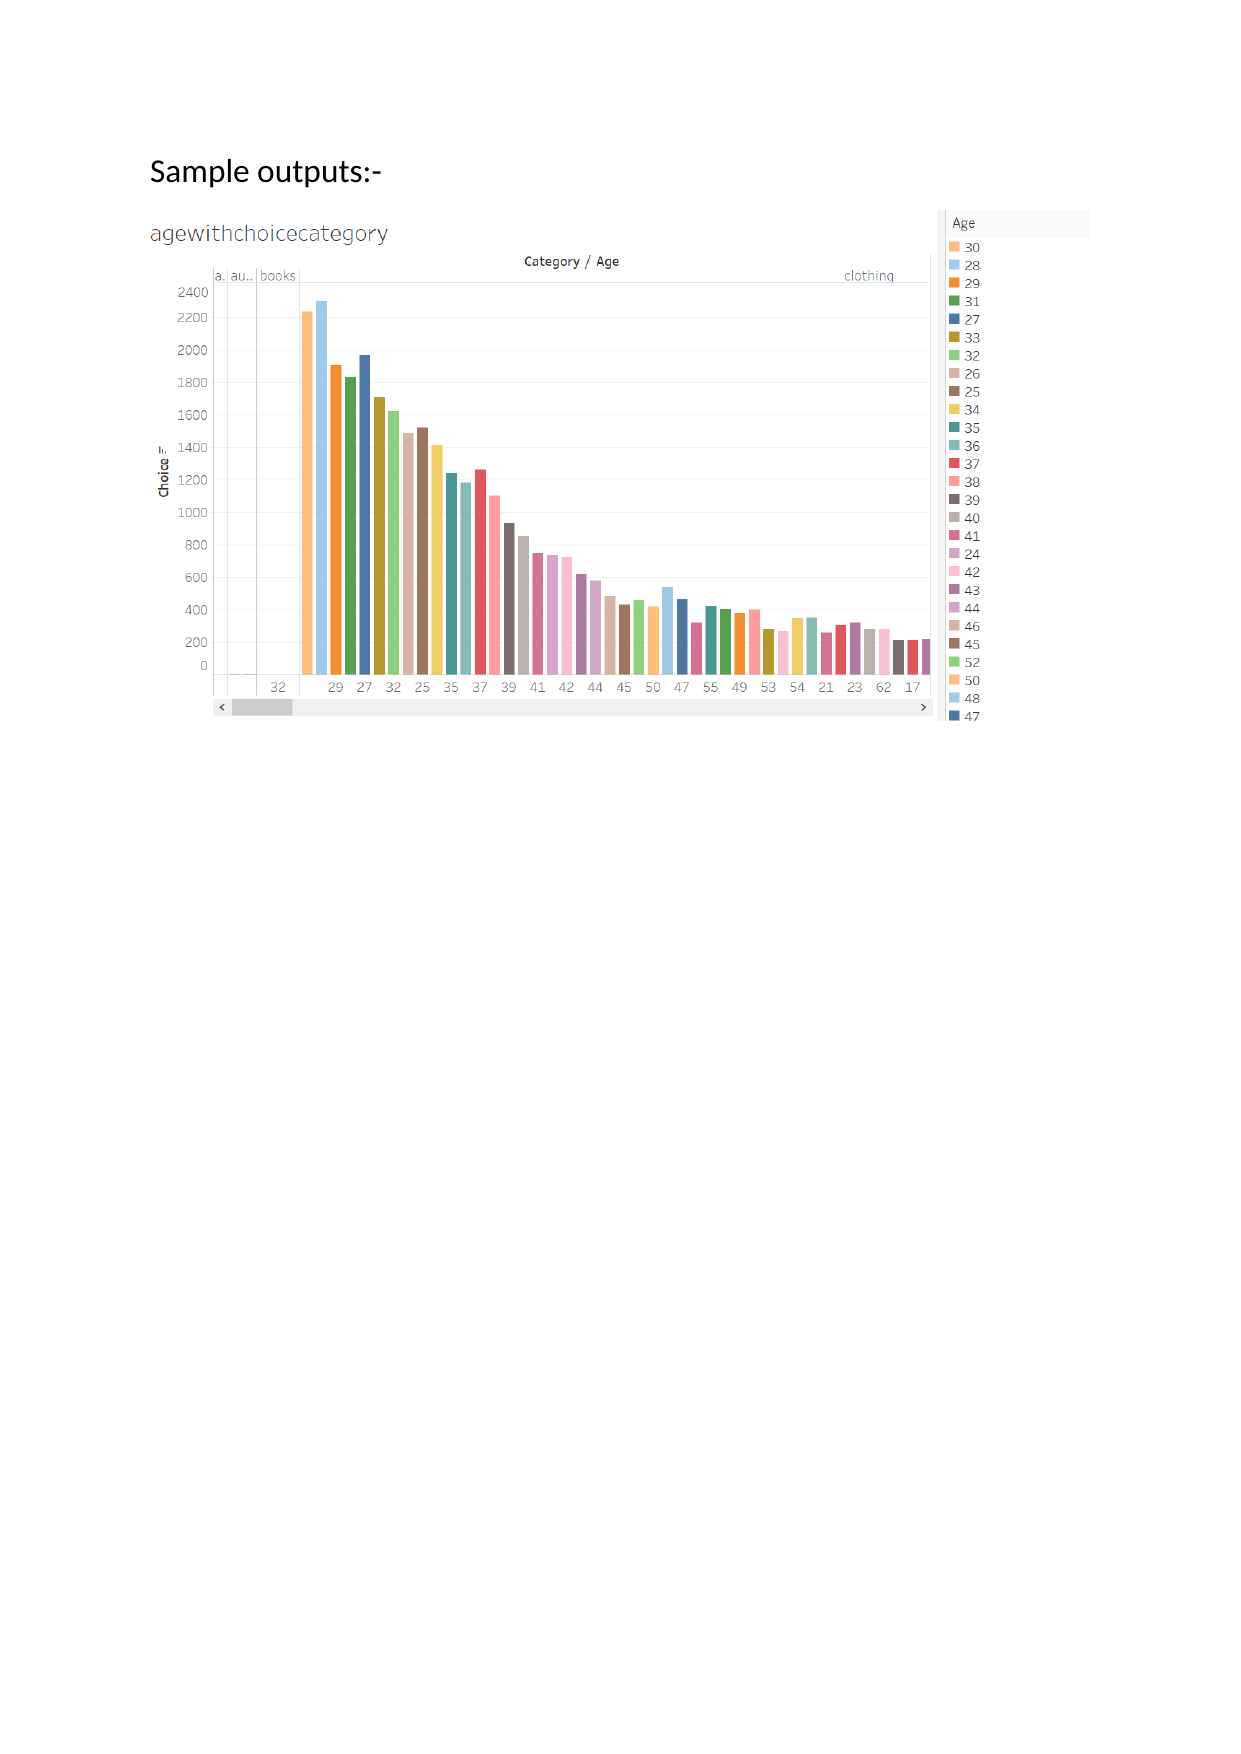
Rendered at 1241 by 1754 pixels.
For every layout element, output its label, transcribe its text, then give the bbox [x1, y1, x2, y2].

text Sample outputs:- [150, 150, 1090, 191]
picture [150, 210, 1091, 721]
